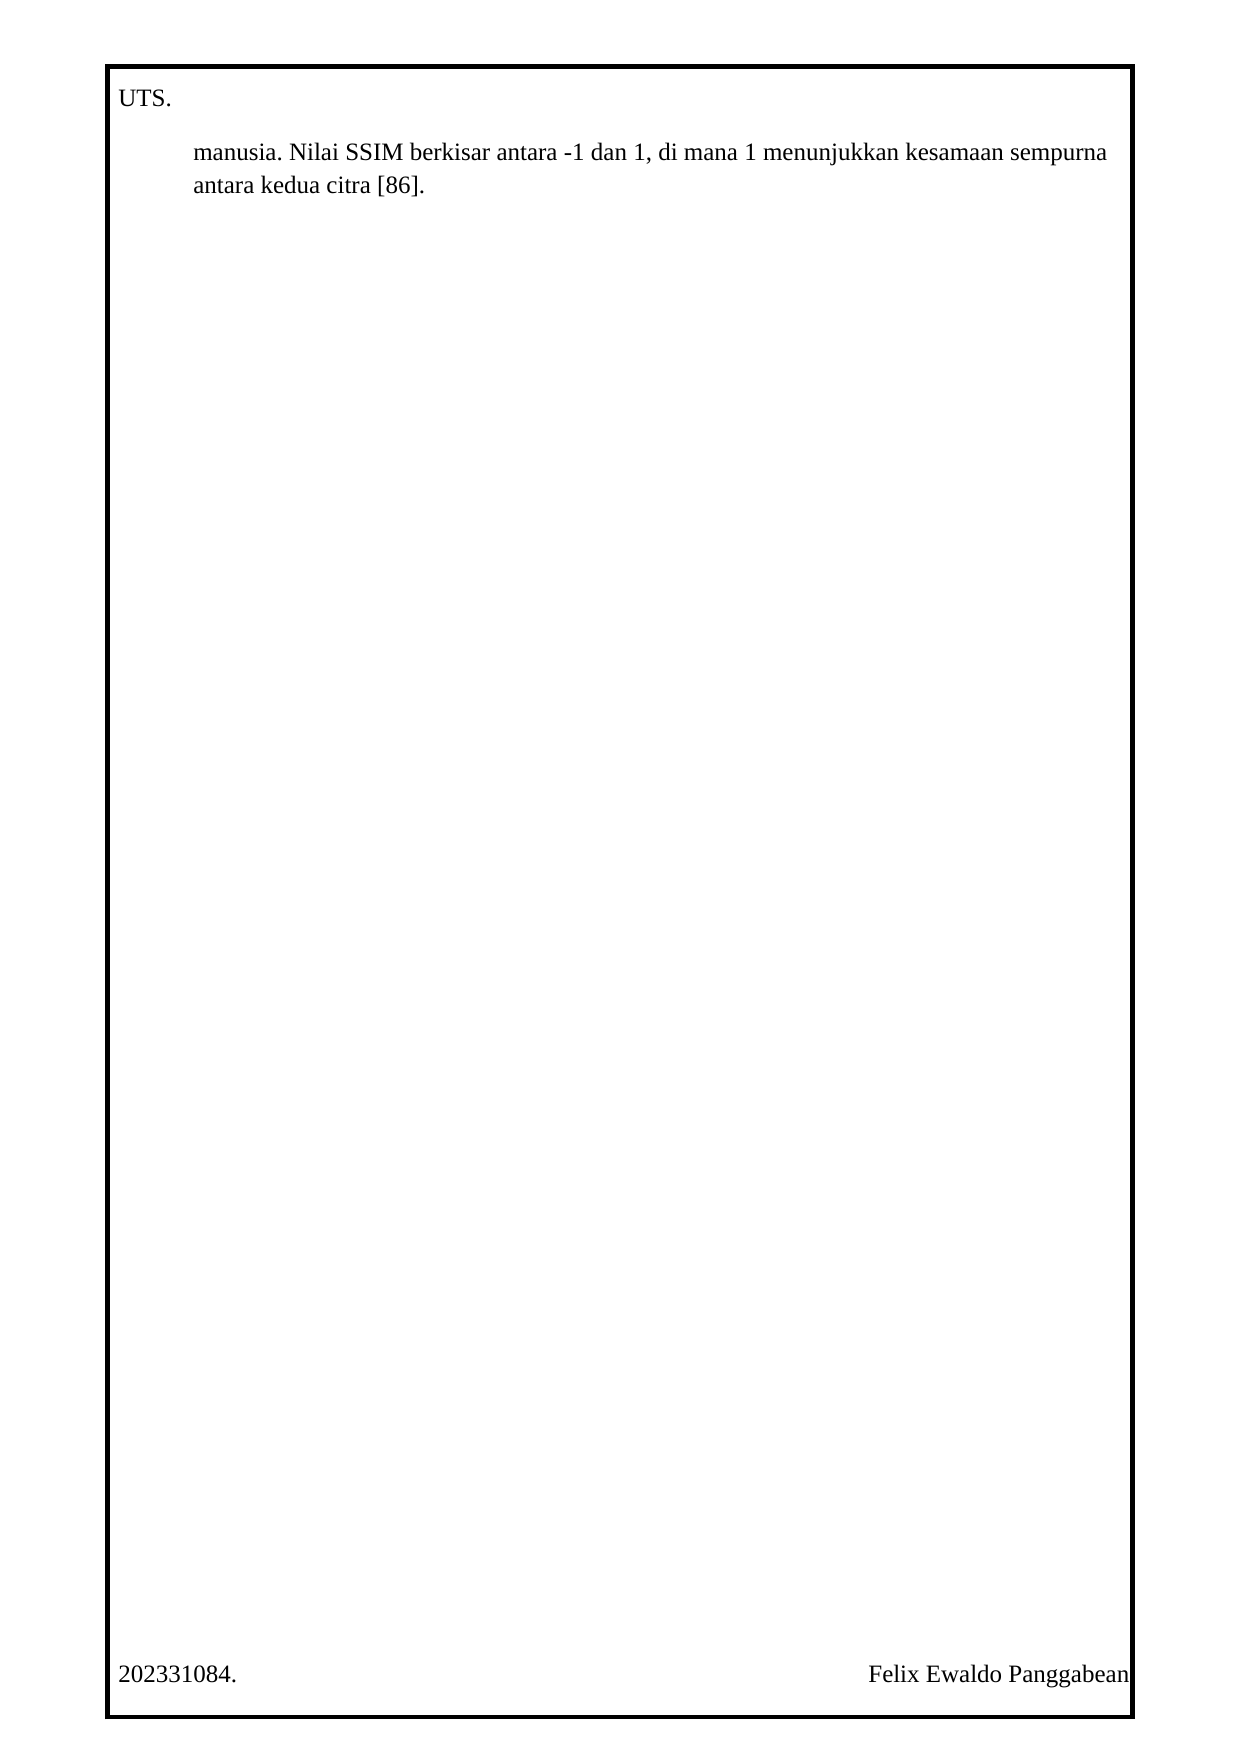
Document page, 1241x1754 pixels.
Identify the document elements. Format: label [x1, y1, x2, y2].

list [156, 137, 1122, 198]
